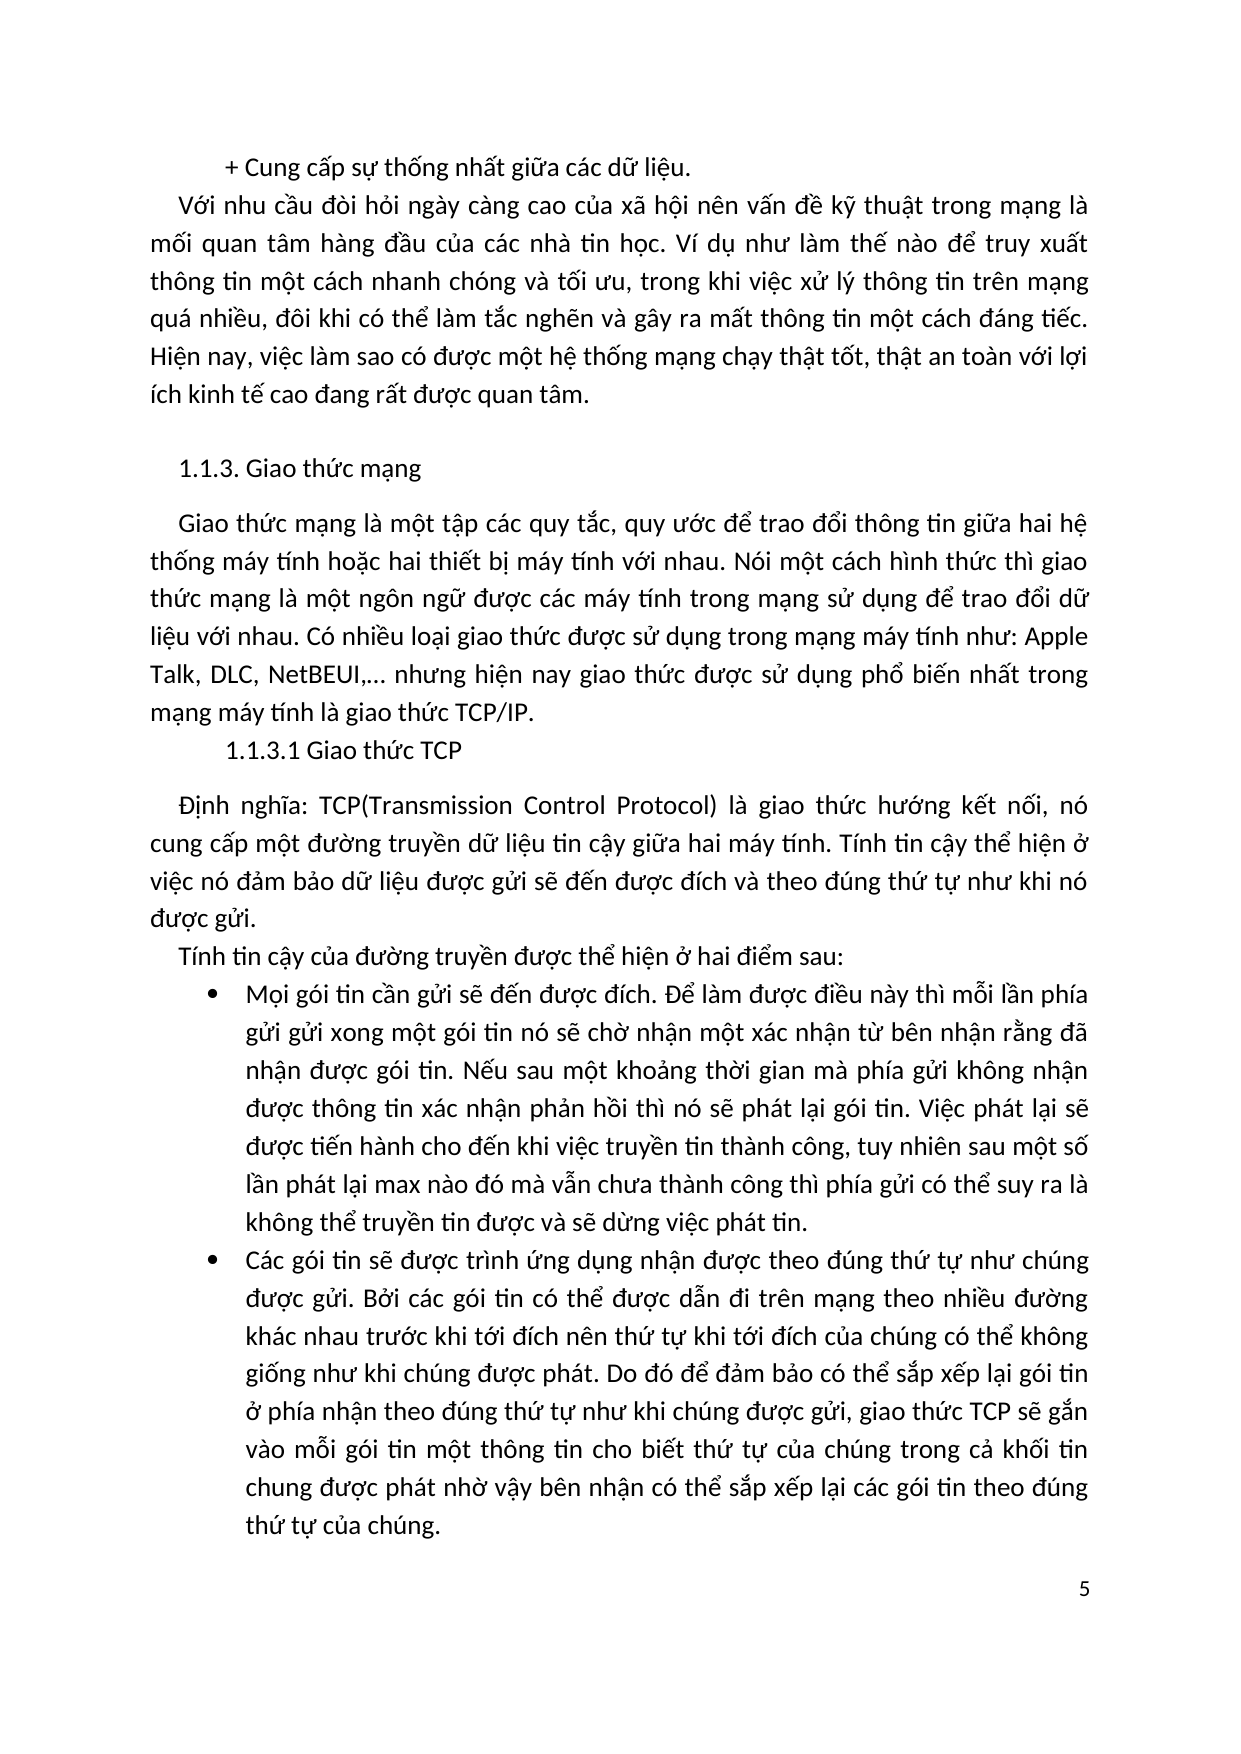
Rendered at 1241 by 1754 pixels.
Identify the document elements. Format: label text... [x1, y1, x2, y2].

text + Cung cấp sự thống nhất giữa các dữ liệu. [150, 150, 1090, 183]
text 1.1.3. Giao thức mạng [150, 451, 1090, 484]
list Mọi gói tin cần gửi sẽ đến được đích. Để làm được điều này thì mỗi lần phía gửi gửi xong một gói tin nó sẽ chờ nhận một xác nhận từ bên nhận rằng đã nhận được gói tin. Nếu sau một khoảng thời gian mà phía gửi không nhận được thông tin xác nhận phản hồi thì nó sẽ phát lại gói tin. Việc phát lại sẽ được tiến hành cho đến khi việc truyền tin thành công, tuy nhiên sau một số lần phát lại max nào đó mà vẫn chưa thành công thì phía gửi có thể suy ra là không thể truyền tin được và sẽ dừng việc phát tin. [208, 977, 1090, 1238]
text 1.1.3.1 Giao thức TCP [150, 733, 1090, 766]
text Định nghĩa: TCP(Transmission Control Protocol) là giao thức hướng kết nối, nó cung cấp một đường truyền dữ liệu tin cậy giữa hai máy tính. Tính tin cậy thể hiện ở việc nó đảm bảo dữ liệu được gửi sẽ đến được đích và theo đúng thứ tự như khi nó được gửi. [150, 788, 1090, 934]
list Các gói tin sẽ được trình ứng dụng nhận được theo đúng thứ tự như chúng được gửi. Bởi các gói tin có thể được dẫn đi trên mạng theo nhiều đường khác nhau trước khi tới đích nên thứ tự khi tới đích của chúng có thể không giống như khi chúng được phát. Do đó để đảm bảo có thể sắp xếp lại gói tin ở phía nhận theo đúng thứ tự như khi chúng được gửi, giao thức TCP sẽ gắn vào mỗi gói tin một thông tin cho biết thứ tự của chúng trong cả khối tin chung được phát nhờ vậy bên nhận có thể sắp xếp lại các gói tin theo đúng thứ tự của chúng. [208, 1243, 1090, 1541]
text Tính tin cậy của đường truyền được thể hiện ở hai điểm sau: [150, 939, 1090, 972]
text Giao thức mạng là một tập các quy tắc, quy ước để trao đổi thông tin giữa hai hệ thống máy tính hoặc hai thiết bị máy tính với nhau. Nói một cách hình thức thì giao thức mạng là một ngôn ngữ được các máy tính trong mạng sử dụng để trao đổi dữ liệu với nhau. Có nhiều loại giao thức được sử dụng trong mạng máy tính như: Apple Talk, DLC, NetBEUI,… nhưng hiện nay giao thức được sử dụng phổ biến nhất trong mạng máy tính là giao thức TCP/IP. [150, 506, 1090, 728]
text Với nhu cầu đòi hỏi ngày càng cao của xã hội nên vấn đề kỹ thuật trong mạng là mối quan tâm hàng đầu của các nhà tin học. Ví dụ như làm thế nào để truy xuất thông tin một cách nhanh chóng và tối ưu, trong khi việc xử lý thông tin trên mạng quá nhiều, đôi khi có thể làm tắc nghẽn và gây ra mất thông tin một cách đáng tiếc. Hiện nay, việc làm sao có được một hệ thống mạng chạy thật tốt, thật an toàn với lợi ích kinh tế cao đang rất được quan tâm. [150, 188, 1090, 411]
